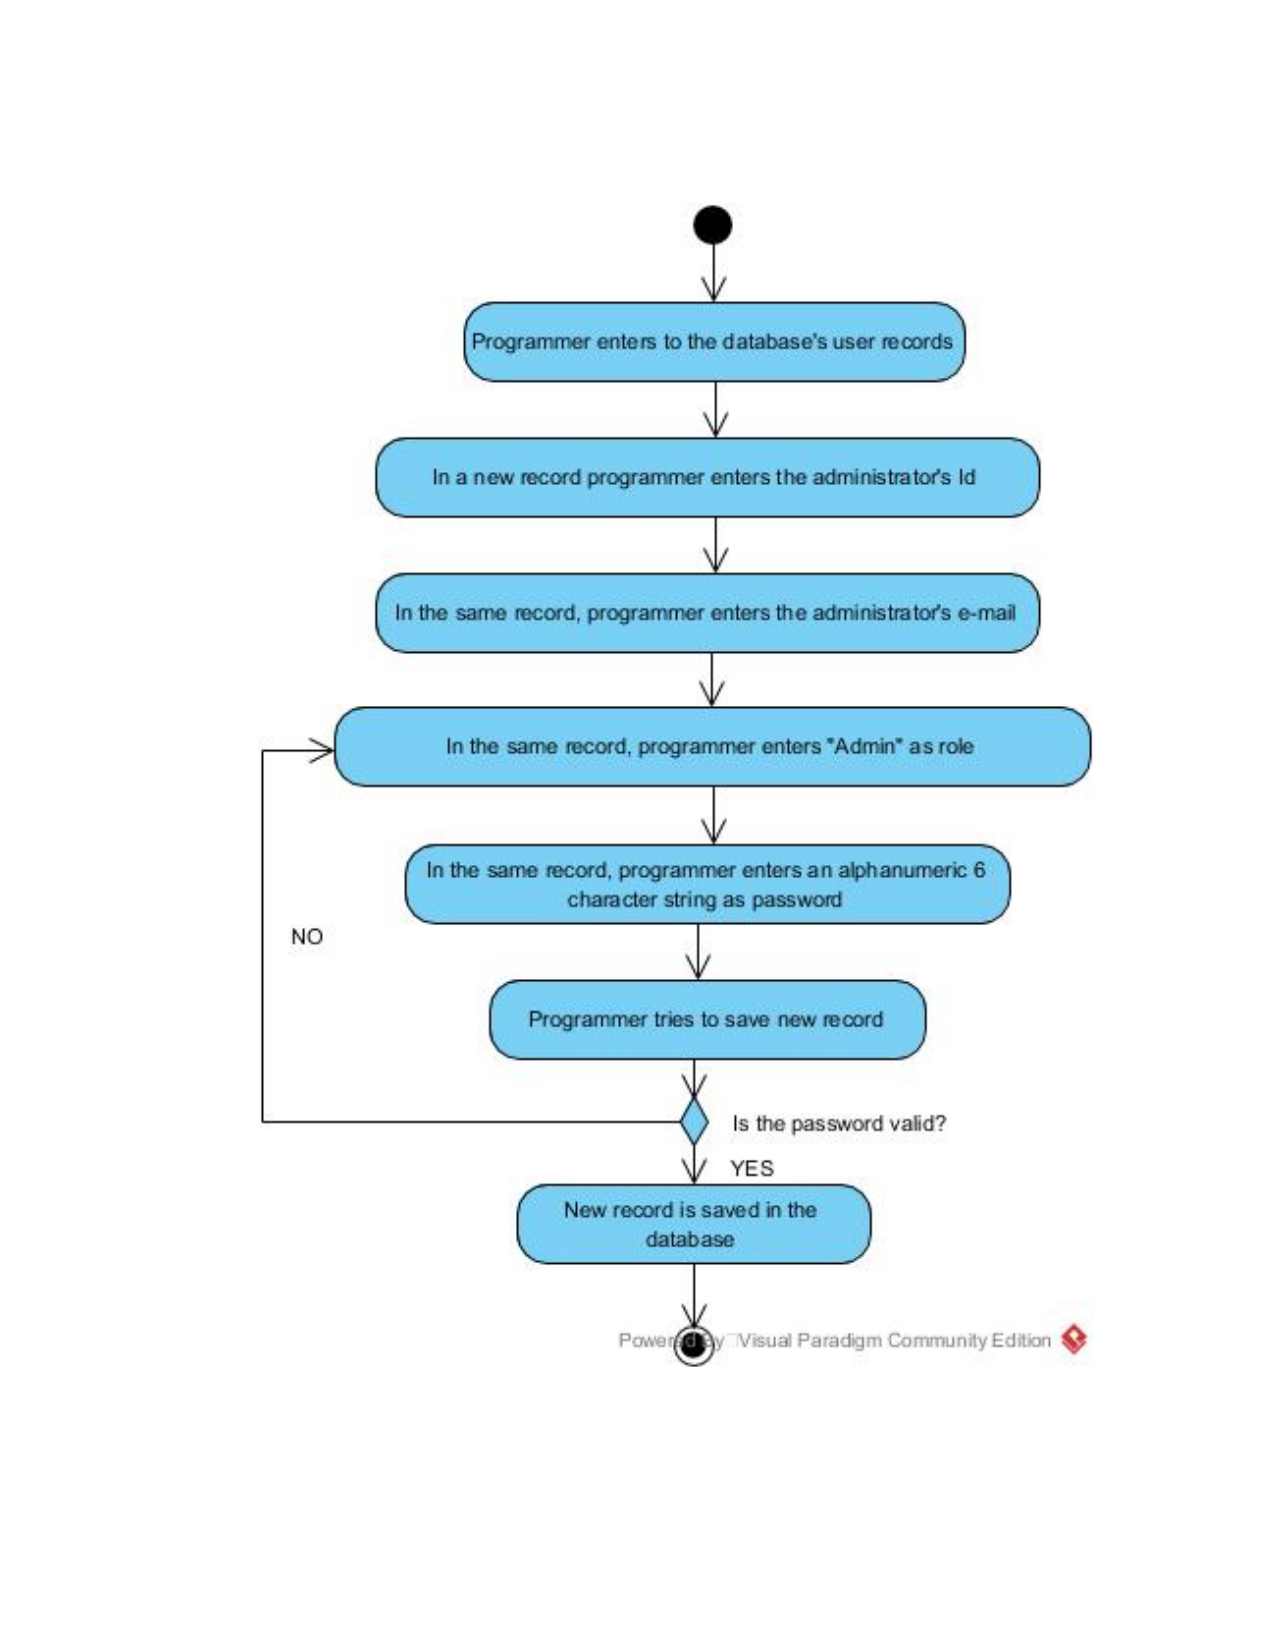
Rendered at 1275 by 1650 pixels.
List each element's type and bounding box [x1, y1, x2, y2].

picture [258, 202, 1094, 1369]
